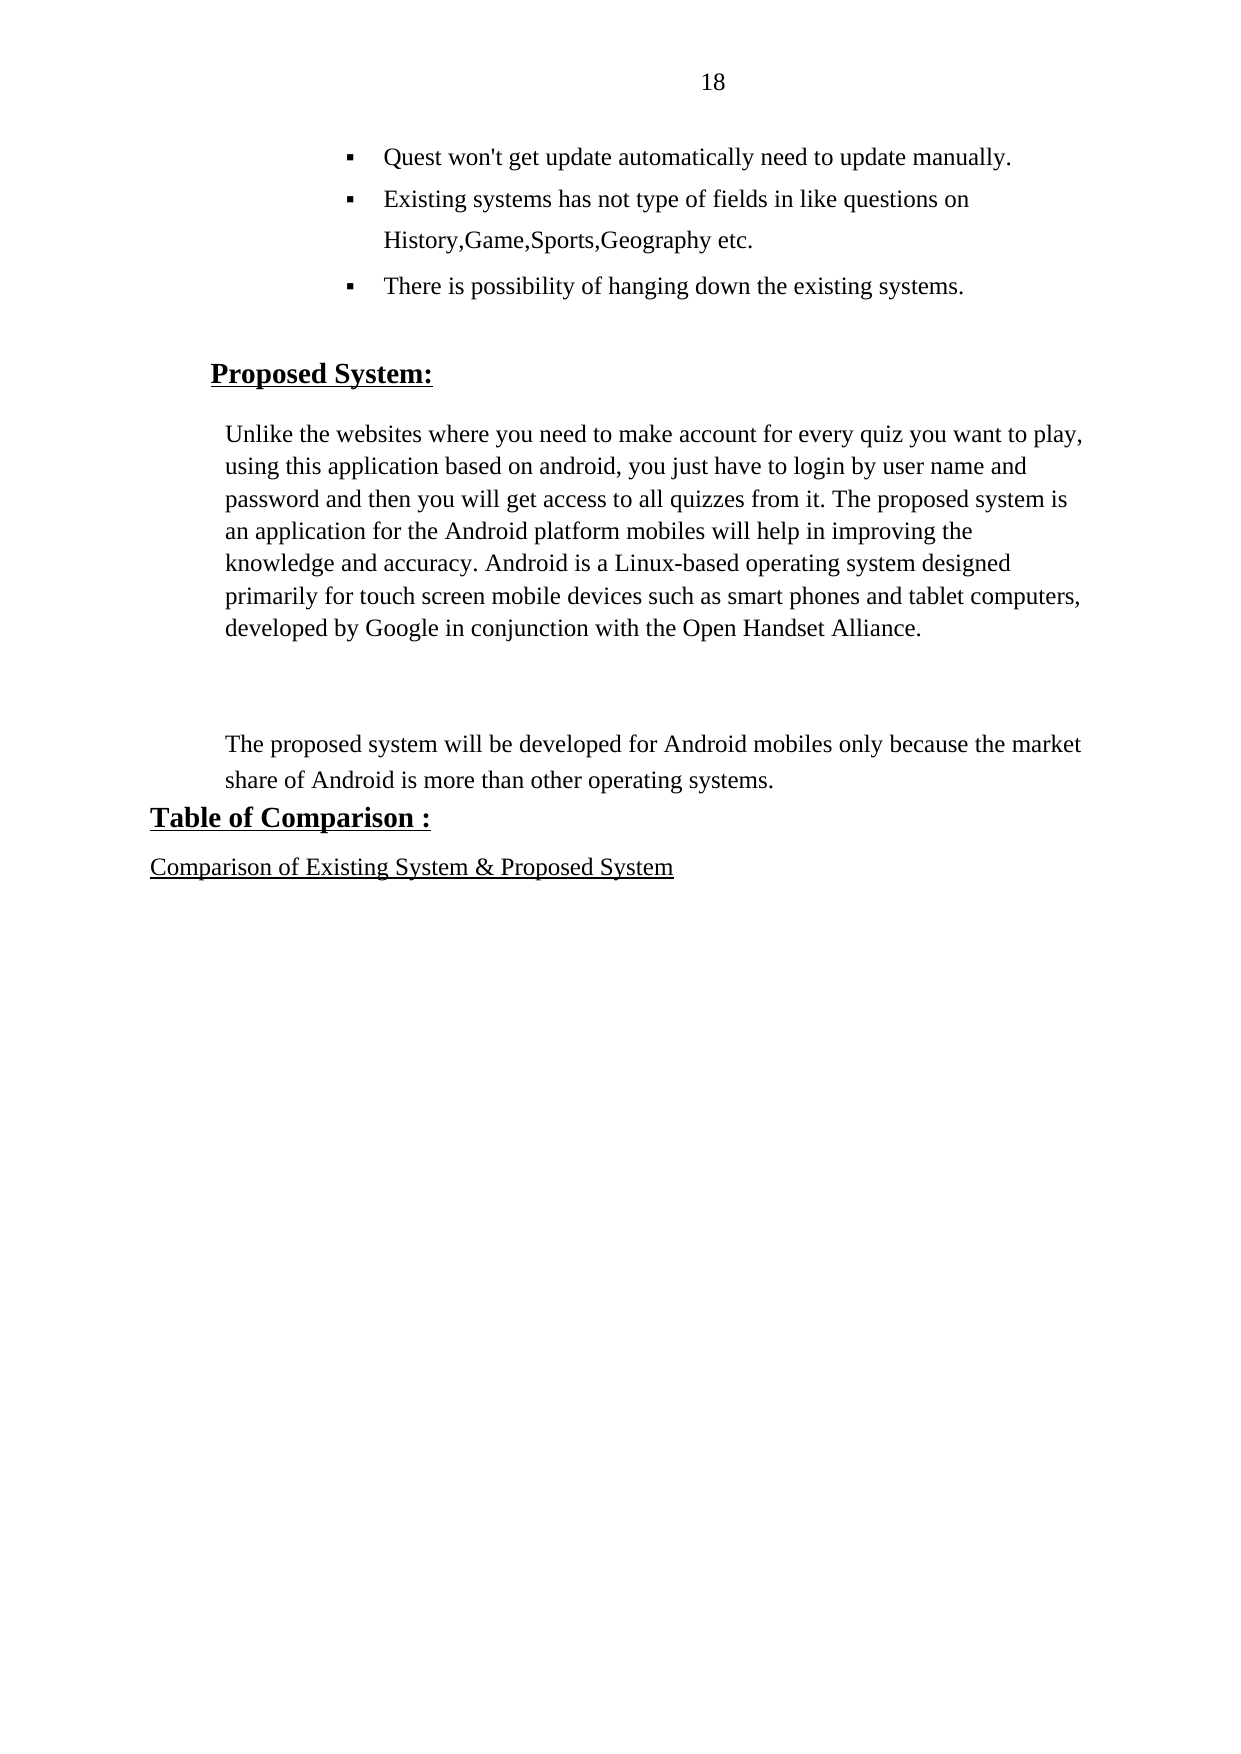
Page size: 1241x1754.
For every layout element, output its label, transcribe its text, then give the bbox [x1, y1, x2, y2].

text Table of Comparison : [150, 801, 1090, 834]
text Unlike the websites where you need to make account for every quiz you want to play, using this application based on android, you just have to login by user name and password and then you will get access to all quizzes from it. The proposed system is an application for the Android platform mobiles will help in improving the knowledge and accuracy. Android is a Linux-based operating system designed primarily for touch screen mobile devices such as smart phones and tablet computers, developed by Google in conjunction with the Open Handset Alliance. [225, 419, 1086, 642]
text Comparison of Existing System & Proposed System [150, 852, 1090, 881]
text 18 [333, 67, 1092, 95]
list Quest won't get update automatically need to update manually. [346, 142, 1013, 171]
text Proposed System: [210, 357, 1090, 390]
list Existing systems has not type of fields in like questions on History,Game,Sports,Geography etc. [346, 184, 1078, 254]
text The proposed system will be developed for Android mobiles only because the market share of Android is more than other operating systems. [225, 729, 1082, 793]
list There is possibility of hanging down the existing systems. [346, 271, 1059, 300]
